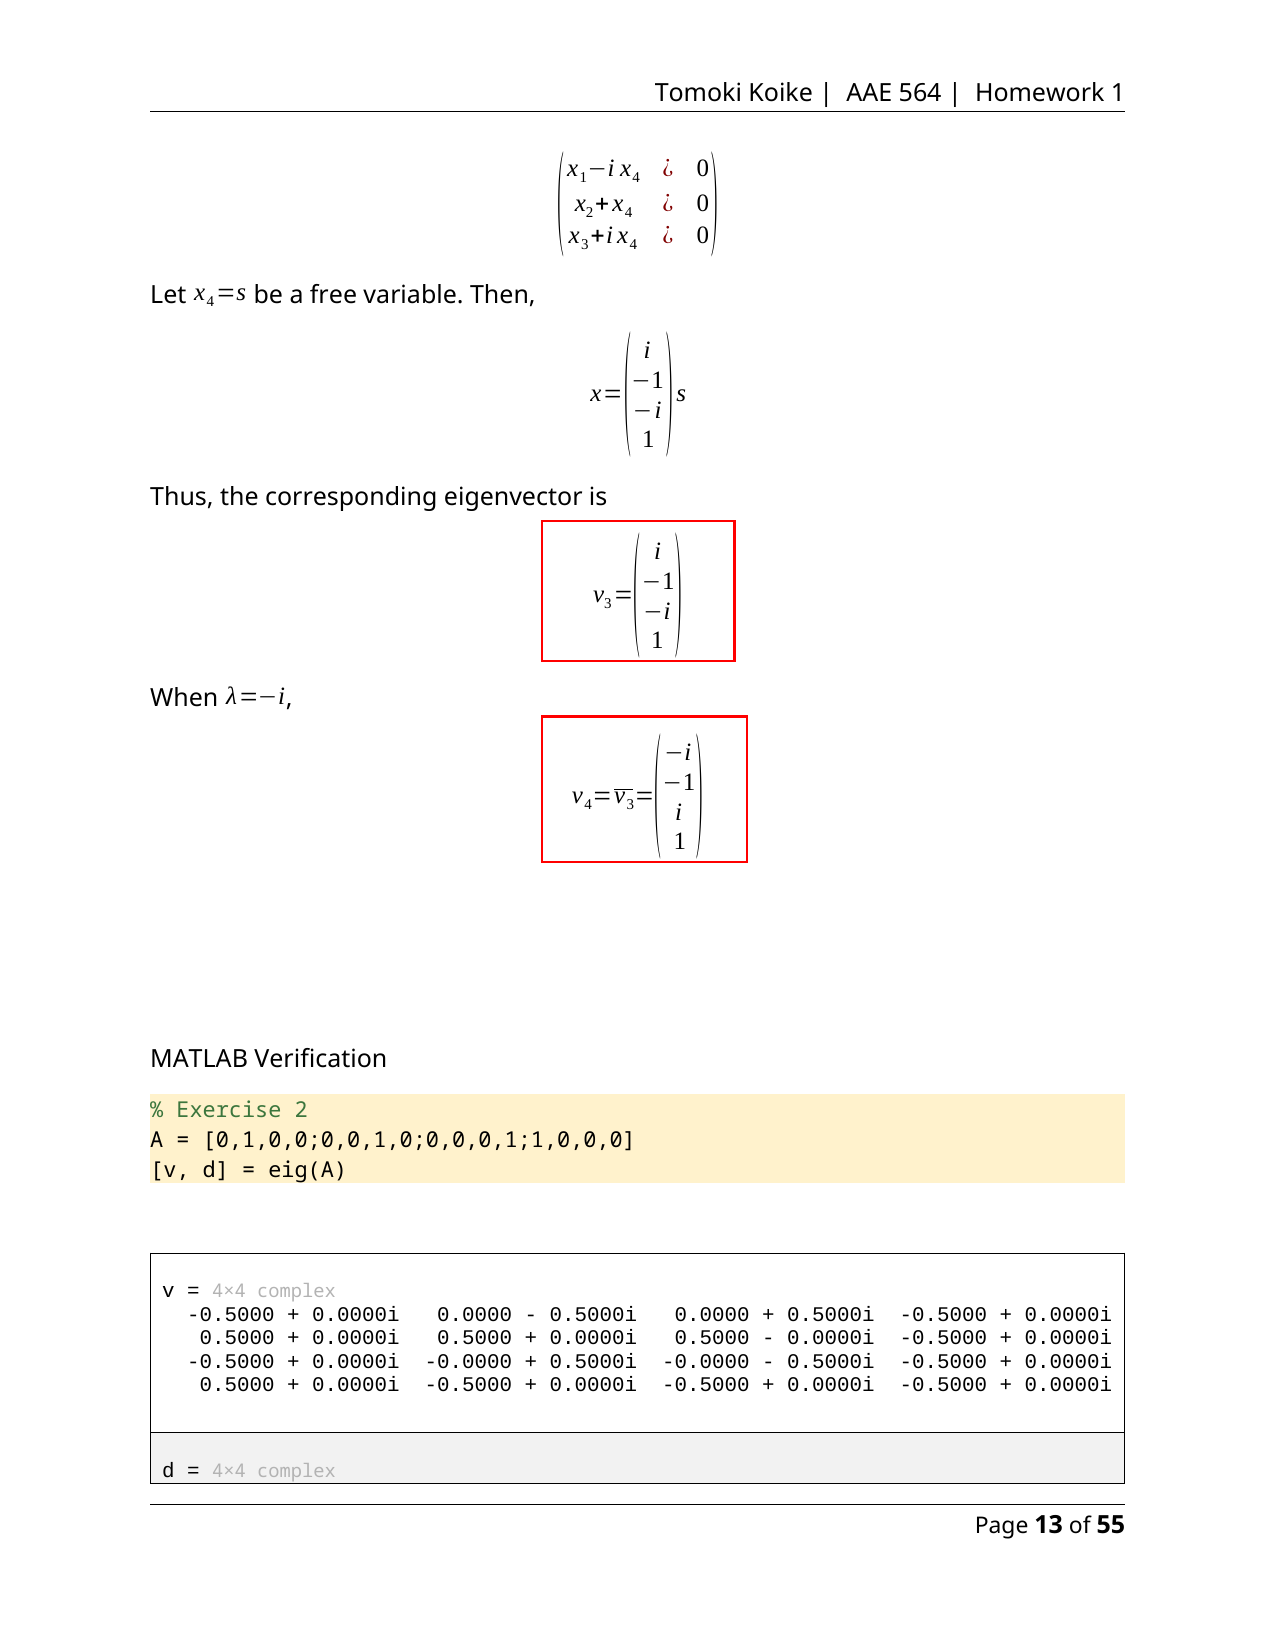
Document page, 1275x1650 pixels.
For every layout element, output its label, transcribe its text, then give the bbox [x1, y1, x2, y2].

table_header v = 4×4 complex -0.5000 + 0.0000i 0.0000 - 0.5000i 0.0000 + 0.5000i -0.5000 + 0.0000i 0.5000 + 0.0000i 0.5000 + 0.0000i 0.5000 - 0.0000i -0.5000 + 0.0000i -0.5000 + 0.0000i -0.0000 + 0.5000i -0.0000 - 0.5000i -0.5000 + 0.0000i 0.5000 + 0.0000i -0.5000 + 0.0000i -0.5000 + 0.0000i -0.5000 + 0.0000i [151, 1254, 1124, 1432]
text % Exercise 2 [150, 1094, 1125, 1124]
text Thus, the corresponding eigenvector is [150, 478, 1125, 512]
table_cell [151, 1433, 1124, 1483]
text A = [0,1,0,0;0,0,1,0;0,0,0,1;1,0,0,0] [150, 1124, 1125, 1154]
text Let be a free variable. Then, [150, 277, 1125, 311]
text [v, d] = eig(A) [150, 1154, 1125, 1183]
text MATLAB Verification [150, 1041, 1125, 1075]
text When , [150, 679, 1125, 713]
